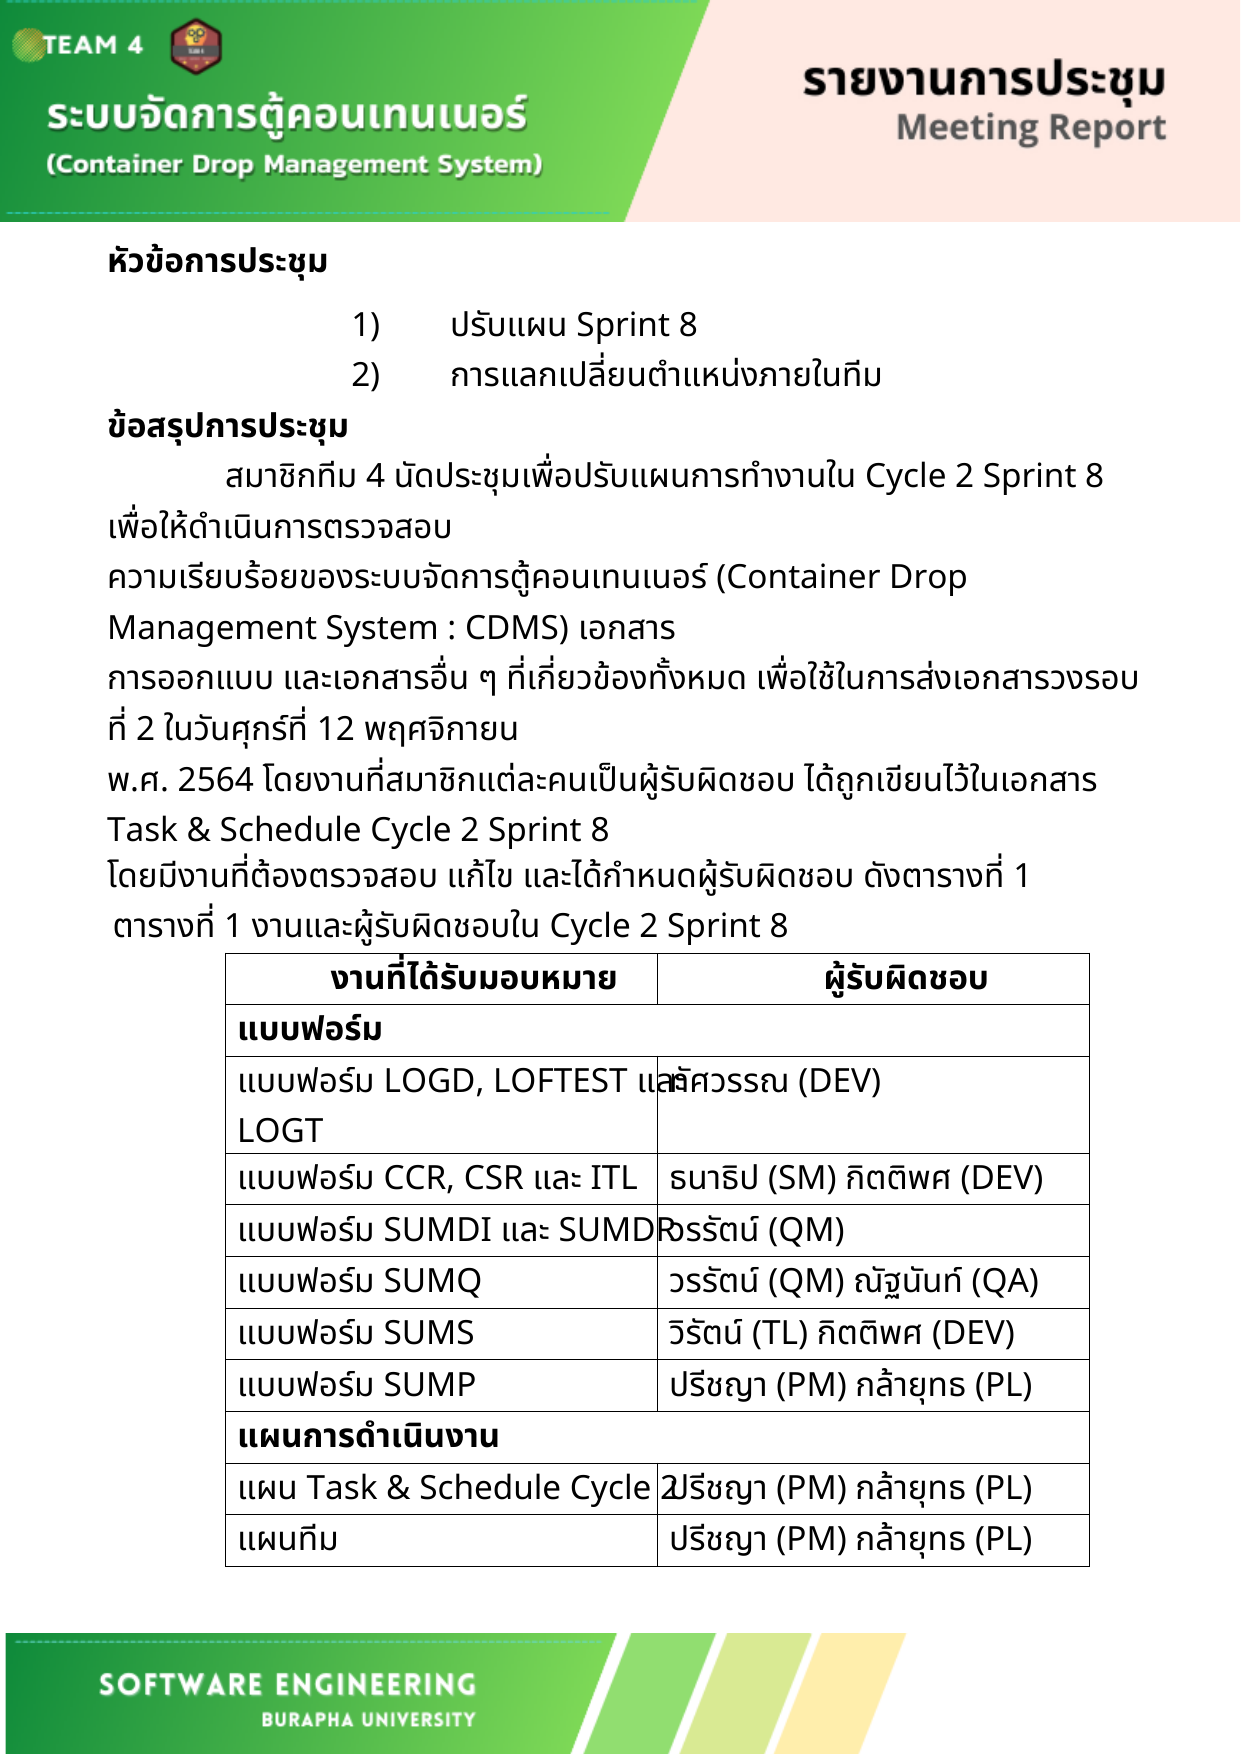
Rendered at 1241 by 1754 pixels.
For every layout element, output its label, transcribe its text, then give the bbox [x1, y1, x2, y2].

table_cell ปรีชญา (PM) กล้ายุทธ (PL) [658, 1360, 1089, 1411]
table_cell แบบฟอร์ม SUMS [226, 1309, 657, 1359]
table_cell วรรัตน์ (QM) [658, 1205, 1089, 1256]
table_cell แบบฟอร์ม [226, 1005, 1089, 1056]
text ข้อสรุปการประชุม [107, 402, 1090, 452]
text หัวข้อการประชุม [107, 237, 1090, 288]
table_cell แบบฟอร์ม SUMDI และ SUMDR [226, 1205, 657, 1256]
table_cell วิรัตน์ (TL) กิตติพศ (DEV) [658, 1309, 1089, 1359]
table_cell ปรีชญา (PM) กล้ายุทธ (PL) [658, 1515, 1089, 1566]
table_cell แผนทีม [226, 1515, 657, 1566]
list สมาชิกทีม 4 นัดประชุมเพื่อปรับแผนการทำงานใน Cycle 2 Sprint 8 เพื่อให้ดำเนินการตรวจสอบ ความเรียบร้อยของระบบจัดการตู้คอนเทนเนอร์ (Container Drop Management System : CDMS) เอกสาร การออกแบบ และเอกสารอื่น ๆ ที่เกี่ยวข้องทั้งหมด เพื่อใช้ในการส่งเอกสารวงรอบที่ 2 ในวันศุกร์ที่ 12 พฤศจิกายน พ.ศ. 2564 โดยงานที่สมาชิกแต่ละคนเป็นผู้รับผิดชอบ ได้ถูกเขียนไว้ในเอกสาร Task & Schedule Cycle 2 Sprint 8 โดยมีงานที่ต้องตรวจสอบ แก้ไข และได้กำหนดผู้รับผิดชอบ ดังตารางที่ 1 [107, 452, 1155, 902]
table_cell แผนการดำเนินงาน [226, 1412, 1089, 1462]
table_cell วรรัตน์ (QM) ณัฐนันท์ (QA) [658, 1257, 1089, 1308]
table_cell ปรีชญา (PM) กล้ายุทธ (PL) [658, 1464, 1089, 1514]
table_cell แบบฟอร์ม CCR, CSR และ ITL [226, 1154, 657, 1204]
picture [0, 0, 1241, 222]
table_cell แผน Task & Schedule Cycle 2 [226, 1464, 657, 1514]
table_cell ทัศวรรณ (DEV) [658, 1057, 1089, 1153]
list ปรับแผน Sprint 8 [300, 300, 1090, 351]
list ตารางที่ 1 งานและผู้รับผิดชอบใน Cycle 2 Sprint 8 [112, 902, 1155, 953]
table_cell แบบฟอร์ม SUMQ [226, 1257, 657, 1308]
table_cell ธนาธิป (SM) กิตติพศ (DEV) [658, 1154, 1089, 1204]
list การแลกเปลี่ยนตำแหน่งภายในทีม [300, 351, 1090, 402]
table_header ผู้รับผิดชอบ [658, 954, 1089, 1004]
table_cell แบบฟอร์ม LOGD, LOFTEST และ LOGT [226, 1057, 657, 1153]
table_header งานที่ได้รับมอบหมาย [226, 954, 657, 1004]
picture [5, 1633, 1150, 1754]
table_cell แบบฟอร์ม SUMP [226, 1360, 657, 1411]
